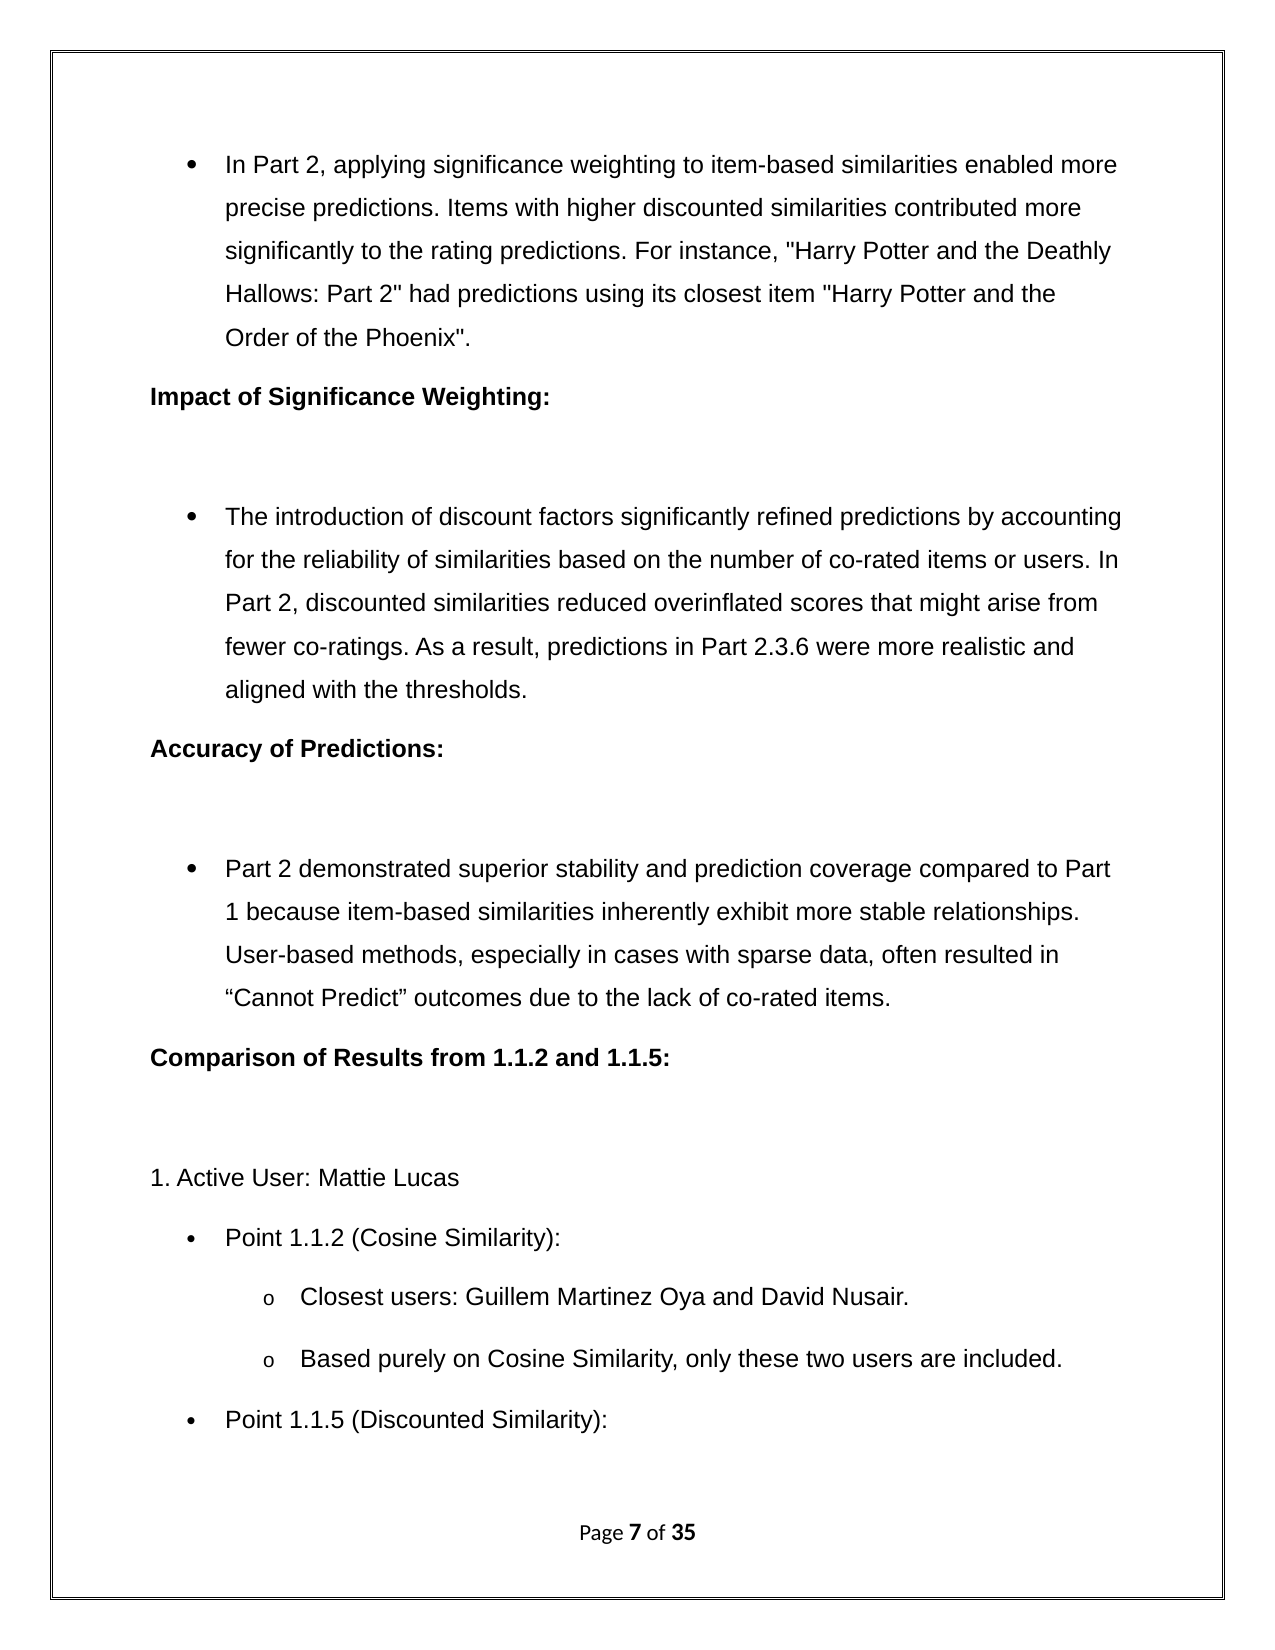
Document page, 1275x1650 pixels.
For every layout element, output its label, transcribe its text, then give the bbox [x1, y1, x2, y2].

list Based purely on Cosine Similarity, only these two users are included. [262, 1343, 1125, 1373]
list Point 1.1.5 (Discounted Similarity): [187, 1405, 1125, 1433]
list Closest users: Guillem Martinez Oya and David Nusair. [262, 1282, 1125, 1312]
list In Part 2, applying significance weighting to item-based similarities enabled more precise predictions. Items with higher discounted similarities contributed more significantly to the rating predictions. For instance, "Harry Potter and the Deathly Hallows: Part 2" had predictions using its closest item "Harry Potter and the Order of the Phoenix". [187, 150, 1125, 351]
list Point 1.1.2 (Cosine Similarity): [187, 1223, 1125, 1251]
text Comparison of Results from 1.1.2 and 1.1.5: [150, 1043, 1125, 1072]
text Impact of Significance Weighting: [150, 382, 1125, 411]
text 1. Active User: Mattie Lucas [150, 1163, 1125, 1192]
text Accuracy of Predictions: [150, 734, 1125, 763]
list Part 2 demonstrated superior stability and prediction coverage compared to Part 1 because item-based similarities inherently exhibit more stable relationships. User-based methods, especially in cases with sparse data, often resulted in “Cannot Predict” outcomes due to the lack of co-rated items. [187, 854, 1125, 1012]
list The introduction of discount factors significantly refined predictions by accounting for the reliability of similarities based on the number of co-rated items or users. In Part 2, discounted similarities reduced overinflated scores that might arise from fewer co-ratings. As a result, predictions in Part 2.3.6 were more realistic and aligned with the thresholds. [187, 502, 1125, 703]
